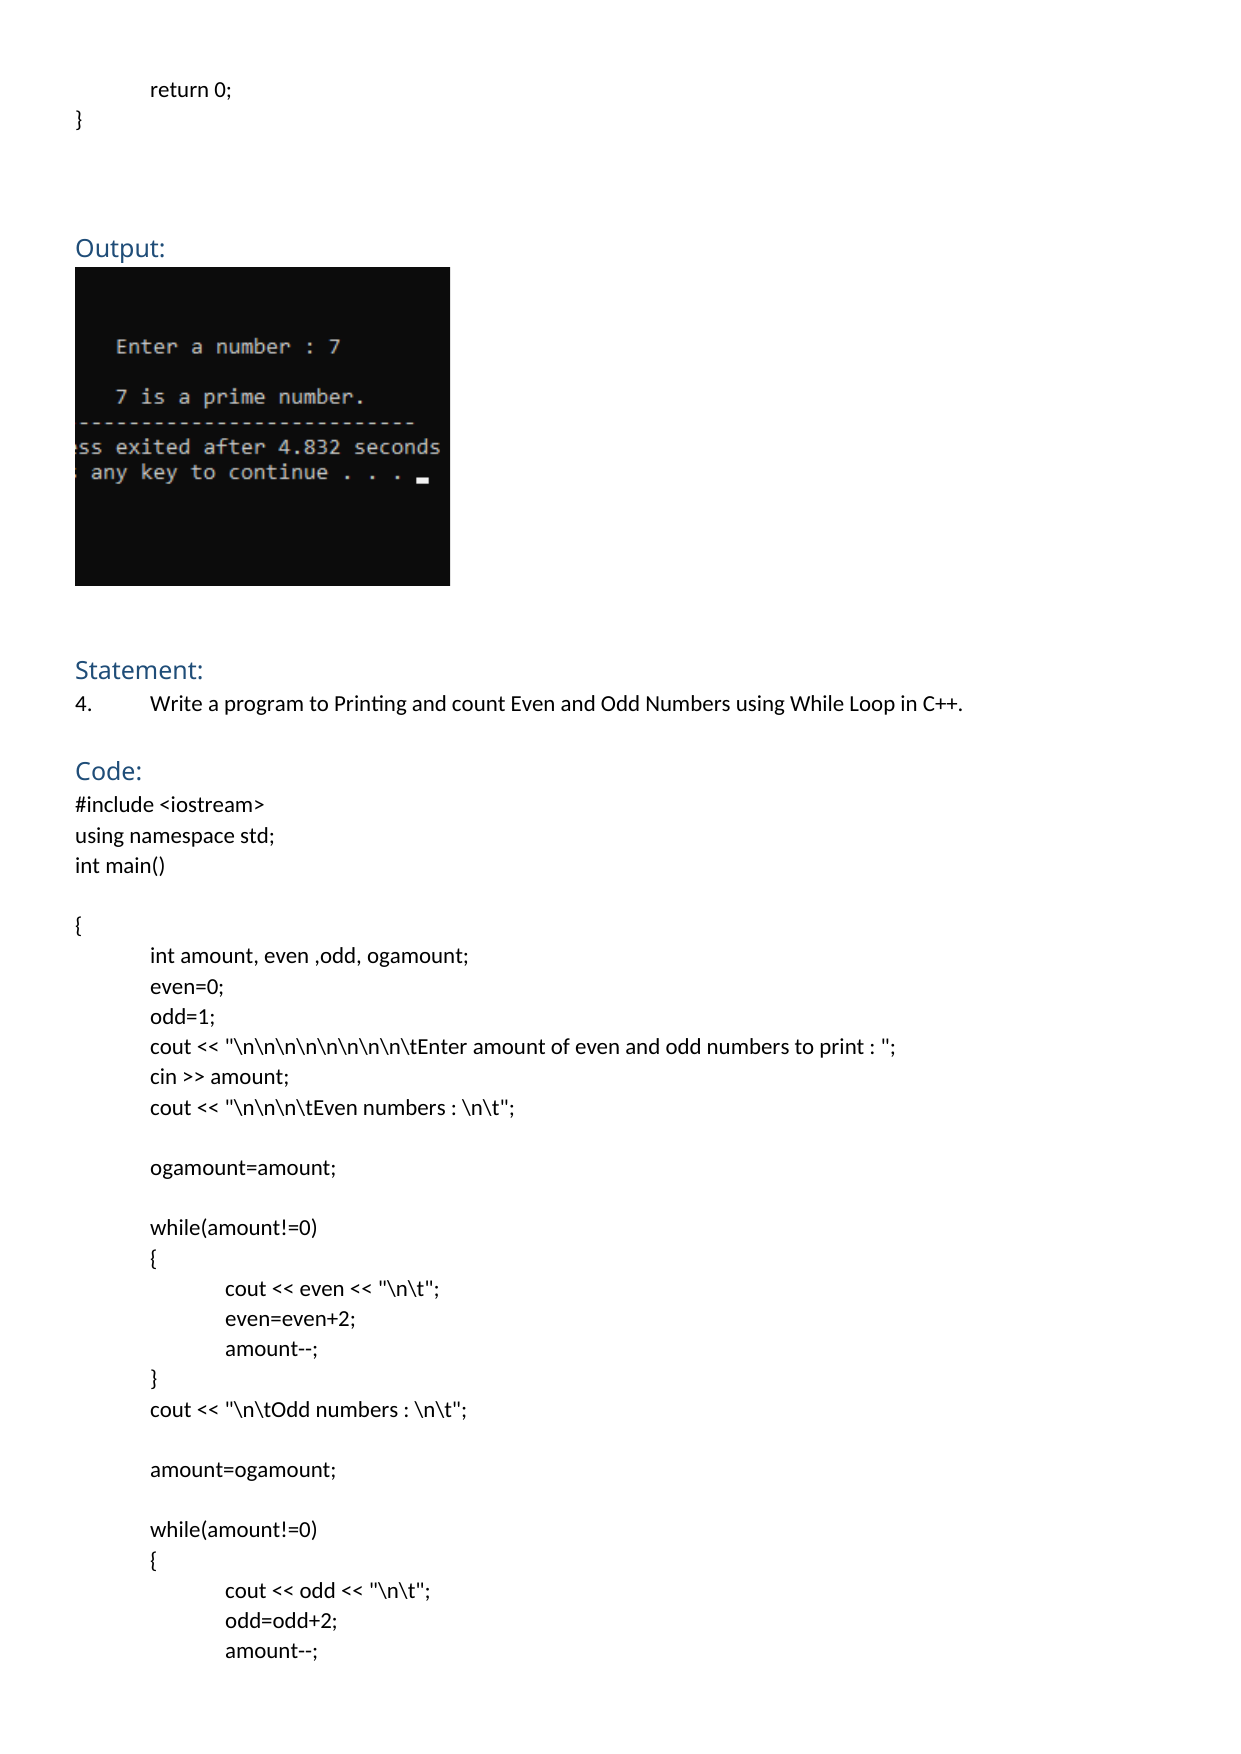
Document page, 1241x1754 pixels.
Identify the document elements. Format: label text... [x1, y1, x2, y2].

text amount--; [75, 1636, 1165, 1664]
text #include <iostream> [75, 791, 1165, 819]
text } [75, 105, 1165, 133]
text cout << "\n\n\n\n\n\n\n\n\tEnter amount of even and odd numbers to print : "; [75, 1032, 1165, 1060]
subtitle Output: [75, 230, 1165, 264]
text { [75, 1244, 1165, 1272]
text while(amount!=0) [75, 1516, 1165, 1544]
text cout << odd << "\n\t"; [75, 1576, 1165, 1604]
text cin >> amount; [75, 1062, 1165, 1091]
text cout << "\n\tOdd numbers : \n\t"; [75, 1395, 1165, 1423]
text return 0; [75, 75, 1165, 103]
text amount=ogamount; [75, 1455, 1165, 1483]
text int main() [75, 851, 1165, 879]
text cout << even << "\n\t"; [75, 1274, 1165, 1302]
subtitle Statement: [75, 652, 1165, 687]
text cout << "\n\n\n\tEven numbers : \n\t"; [75, 1093, 1165, 1121]
text even=0; [75, 972, 1165, 1000]
text odd=odd+2; [75, 1606, 1165, 1634]
picture [75, 267, 451, 586]
text 4. Write a program to Printing and count Even and Odd Numbers using While Loop in C++. [75, 689, 1165, 717]
text int amount, even ,odd, ogamount; [75, 942, 1165, 970]
subtitle Code: [75, 754, 1165, 788]
text even=even+2; [75, 1304, 1165, 1332]
text } [75, 1364, 1165, 1393]
text { [75, 911, 1165, 939]
text amount--; [75, 1334, 1165, 1362]
text ogamount=amount; [75, 1153, 1165, 1181]
text odd=1; [75, 1002, 1165, 1030]
text while(amount!=0) [75, 1213, 1165, 1242]
text using namespace std; [75, 821, 1165, 849]
text { [75, 1546, 1165, 1574]
